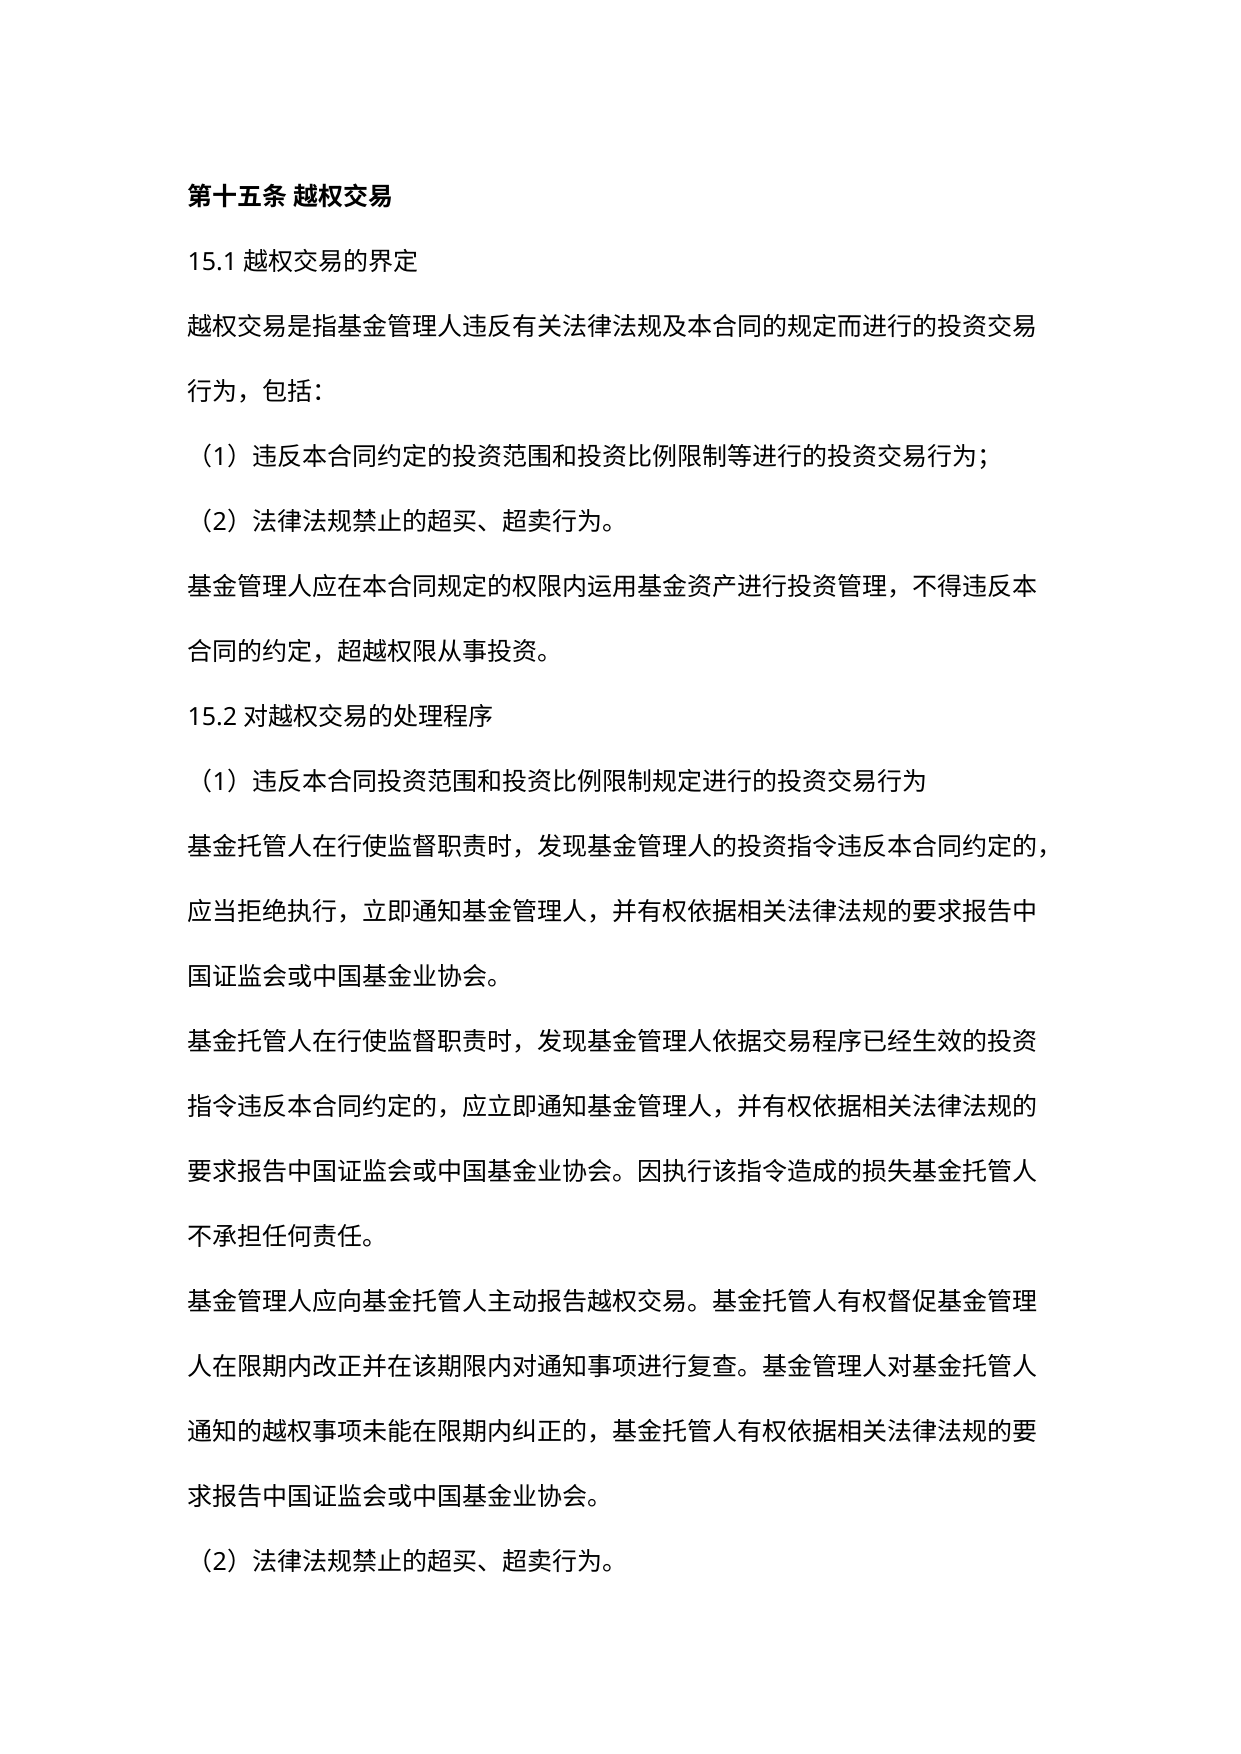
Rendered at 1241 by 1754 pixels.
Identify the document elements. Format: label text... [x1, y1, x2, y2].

text （2）法律法规禁止的超买、超卖行为。 [187, 1527, 1053, 1592]
text 15.1 越权交易的界定 [187, 227, 1053, 292]
text （1）违反本合同约定的投资范围和投资比例限制等进行的投资交易行为； [187, 422, 1053, 487]
text 15.2 对越权交易的处理程序 [187, 682, 1053, 747]
subtitle 第十五条 越权交易 [187, 162, 1053, 227]
text 基金管理人应向基金托管人主动报告越权交易。基金托管人有权督促基金管理人在限期内改正并在该期限内对通知事项进行复查。基金管理人对基金托管人通知的越权事项未能在限期内纠正的，基金托管人有权依据相关法律法规的要求报告中国证监会或中国基金业协会。 [187, 1267, 1053, 1527]
text 基金托管人在行使监督职责时，发现基金管理人依据交易程序已经生效的投资指令违反本合同约定的，应立即通知基金管理人，并有权依据相关法律法规的要求报告中国证监会或中国基金业协会。因执行该指令造成的损失基金托管人不承担任何责任。 [187, 1007, 1053, 1267]
text 越权交易是指基金管理人违反有关法律法规及本合同的规定而进行的投资交易行为，包括： [187, 292, 1053, 422]
text （2）法律法规禁止的超买、超卖行为。 [187, 487, 1053, 552]
text 基金托管人在行使监督职责时，发现基金管理人的投资指令违反本合同约定的，应当拒绝执行，立即通知基金管理人，并有权依据相关法律法规的要求报告中国证监会或中国基金业协会。 [187, 812, 1053, 1007]
text 基金管理人应在本合同规定的权限内运用基金资产进行投资管理，不得违反本合同的约定，超越权限从事投资。 [187, 552, 1053, 682]
text （1）违反本合同投资范围和投资比例限制规定进行的投资交易行为 [187, 747, 1053, 812]
